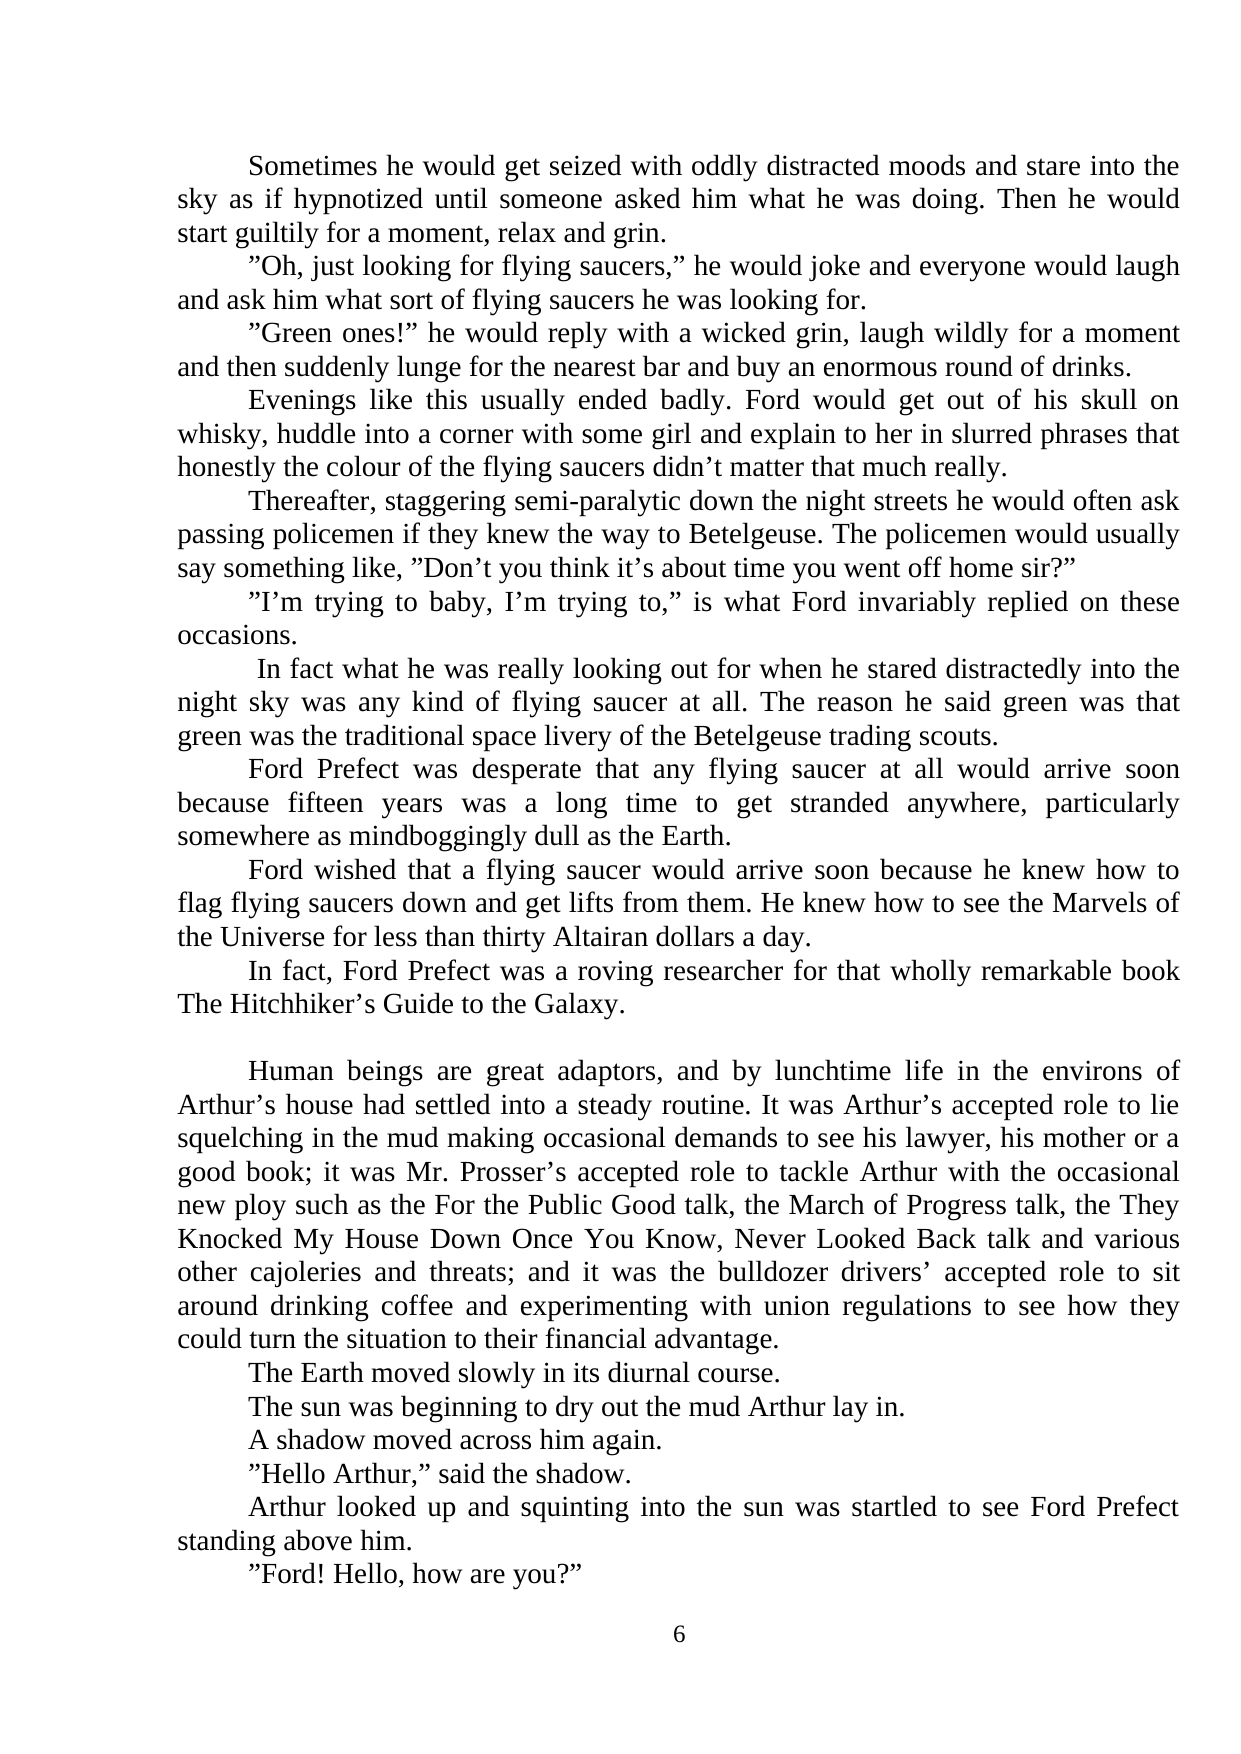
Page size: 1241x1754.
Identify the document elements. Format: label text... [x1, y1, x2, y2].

text In fact, Ford Prefect was a roving researcher for that wholly remarkable book The Hitchhiker’s Guide to the Galaxy. [177, 953, 1181, 1020]
text In fact what he was really looking out for when he stared distractedly into the night sky was any kind of flying saucer at all. The reason he said green was that green was the traditional space livery of the Betelgeuse trading scouts. [177, 651, 1181, 751]
text Evenings like this usually ended badly. Ford would get out of his skull on whisky, huddle into a corner with some girl and explain to her in slurred phrases that honestly the colour of the flying saucers didn’t matter that much really. [177, 382, 1181, 483]
text ”Hello Arthur,” said the shadow. [177, 1456, 1181, 1489]
text The Earth moved slowly in its diurnal course. [177, 1355, 1181, 1389]
text ”I’m trying to baby, I’m trying to,” is what Ford invariably replied on these occasions. [177, 584, 1181, 651]
text Human beings are great adaptors, and by lunchtime life in the environs of Arthur’s house had settled into a steady routine. It was Arthur’s accepted role to lie squelching in the mud making occasional demands to see his lawyer, his mother or a good book; it was Mr. Prosser’s accepted role to tackle Arthur with the occasional new ploy such as the For the Public Good talk, the March of Progress talk, the They Knocked My House Down Once You Know, Never Looked Back talk and various other cajoleries and threats; and it was the bulldozer drivers’ accepted role to sit around drinking coffee and experimenting with union regulations to see how they could turn the situation to their financial advantage. [177, 1053, 1181, 1355]
text ”Ford! Hello, how are you?” [177, 1556, 1181, 1590]
text A shadow moved across him again. [177, 1422, 1181, 1456]
text The sun was beginning to dry out the mud Arthur lay in. [177, 1389, 1181, 1422]
text ”Green ones!” he would reply with a wicked grin, laugh wildly for a moment and then suddenly lunge for the nearest bar and buy an enormous round of drinks. [177, 315, 1181, 382]
text Arthur looked up and squinting into the sun was startled to see Ford Prefect standing above him. [177, 1489, 1181, 1556]
text Ford wished that a flying saucer would arrive soon because he knew how to flag flying saucers down and get lifts from them. He knew how to see the Marvels of the Universe for less than thirty Altairan dollars a day. [177, 852, 1181, 953]
text Thereafter, staggering semi-paralytic down the night streets he would often ask passing policemen if they knew the way to Betelgeuse. The policemen would usually say something like, ”Don’t you think it’s about time you went off home sir?” [177, 483, 1181, 584]
text Ford Prefect was desperate that any flying saucer at all would arrive soon because fifteen years was a long time to get stranded anywhere, particularly somewhere as mindboggingly dull as the Earth. [177, 751, 1181, 852]
text Sometimes he would get seized with oddly distracted moods and stare into the sky as if hypnotized until someone asked him what he was doing. Then he would start guiltily for a moment, relax and grin. [177, 148, 1181, 248]
text ”Oh, just looking for flying saucers,” he would joke and everyone would laugh and ask him what sort of flying saucers he was looking for. [177, 248, 1181, 315]
